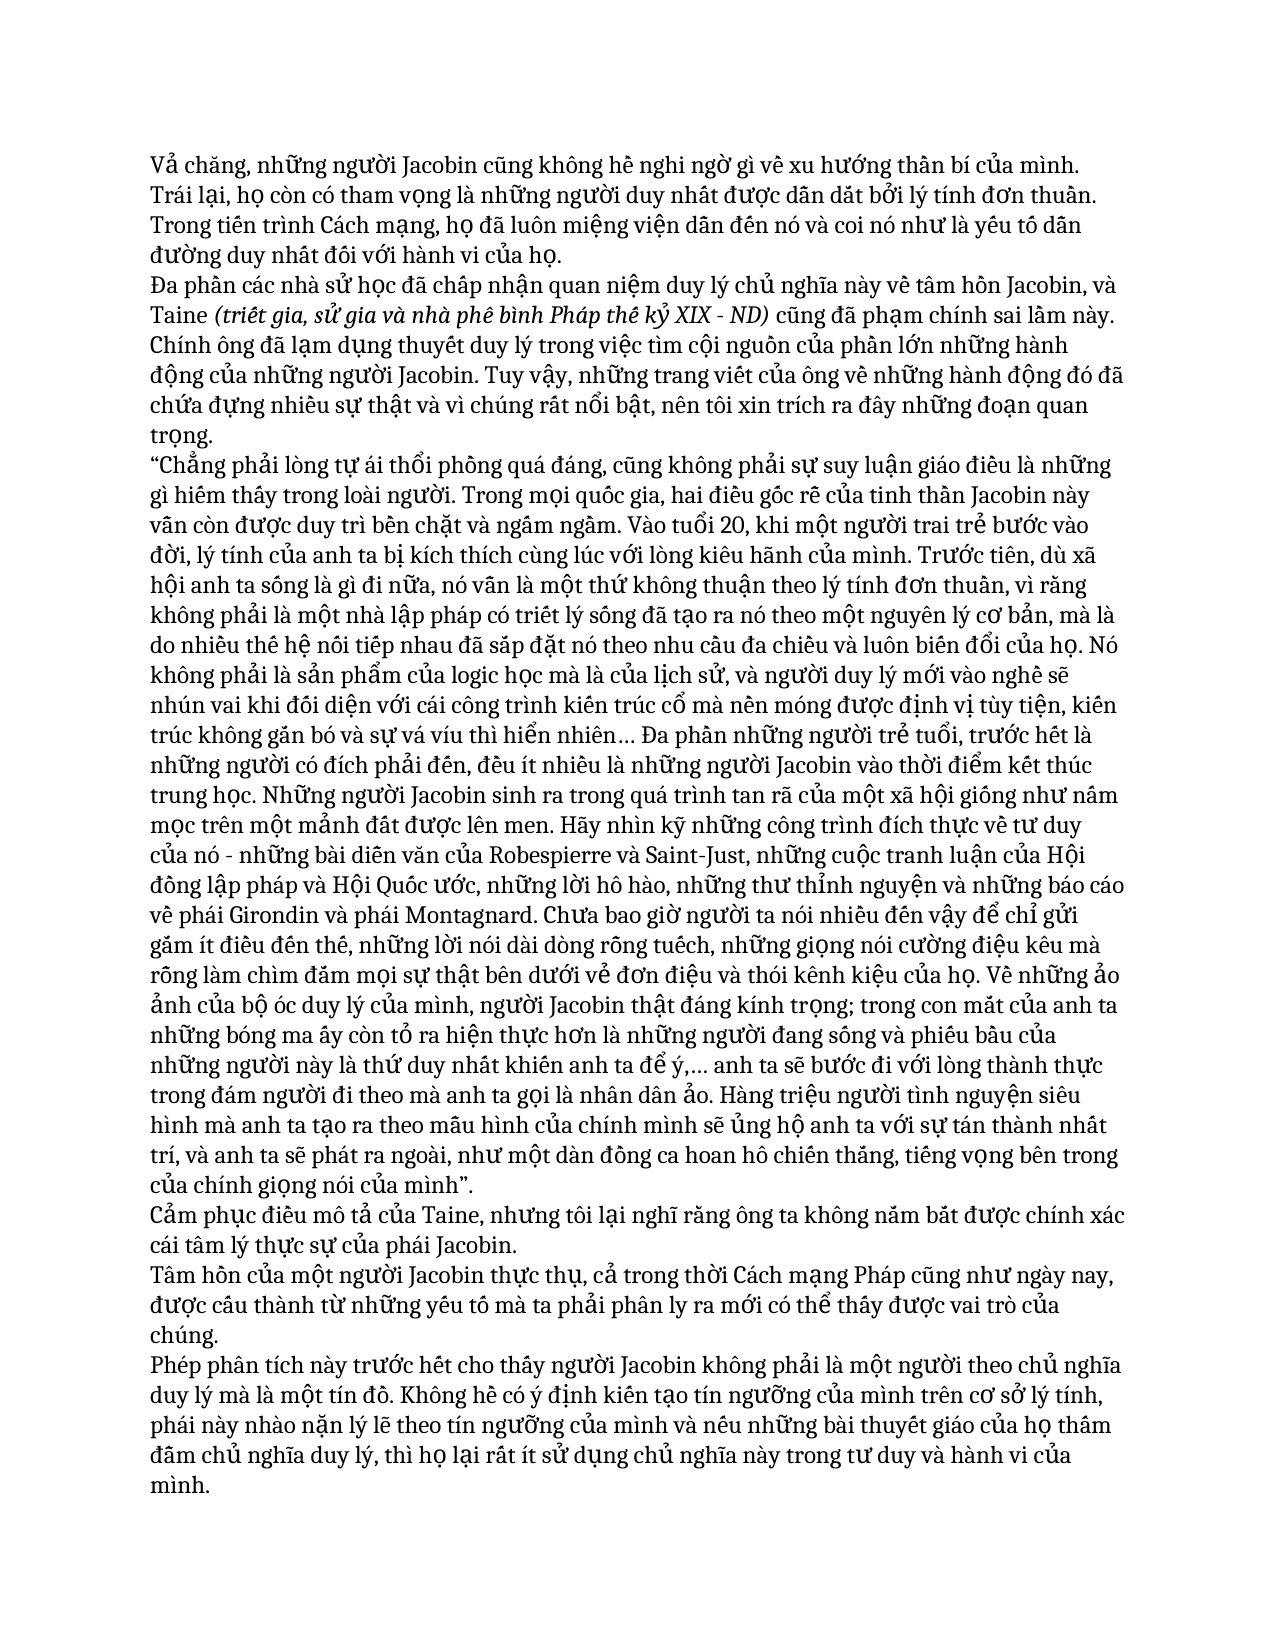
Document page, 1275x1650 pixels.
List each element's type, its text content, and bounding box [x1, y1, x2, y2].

text Vả chăng, những người Jacobin cũng không hề nghi ngờ gì về xu hướng thần bí của mình. Trái lại, họ còn có tham vọng là những người duy nhất được dẫn dắt bởi lý tính đơn thuần. Trong tiến trình Cách mạng, họ đã luôn miệng viện dẫn đến nó và coi nó như là yếu tố dẫn đường duy nhất đối với hành vi của họ. [150, 150, 1125, 270]
text “Chẳng phải lòng tự ái thổi phồng quá đáng, cũng không phải sự suy luận giáo điều là những gì hiếm thấy trong loài người. Trong mọi quốc gia, hai điều gốc rễ của tinh thần Jacobin này vẫn còn được duy trì bền chặt và ngấm ngầm. Vào tuổi 20, khi một người trai trẻ bước vào đời, lý tính của anh ta bị kích thích cùng lúc với lòng kiêu hãnh của mình. Trước tiên, dù xã hội anh ta sống là gì đi nữa, nó vẫn là một thứ không thuận theo lý tính đơn thuần, vì rằng không phải là một nhà lập pháp có triết lý sống đã tạo ra nó theo một nguyên lý cơ bản, mà là do nhiều thế hệ nối tiếp nhau đã sắp đặt nó theo nhu cầu đa chiều và luôn biến đổi của họ. Nó không phải là sản phẩm của logic học mà là của lịch sử, và người duy lý mới vào nghề sẽ nhún vai khi đối diện với cái công trình kiến trúc cổ mà nền móng được định vị tùy tiện, kiến trúc không gắn bó và sự vá víu thì hiển nhiên… Đa phần những người trẻ tuổi, trước hết là những người có đích phải đến, đều ít nhiều là những người Jacobin vào thời điểm kết thúc trung học. Những người Jacobin sinh ra trong quá trình tan rã của một xã hội giống như nấm mọc trên một mảnh đất được lên men. Hãy nhìn kỹ những công trình đích thực về tư duy của nó - những bài diễn văn của Robespierre và Saint-Just, những cuộc tranh luận của Hội đồng lập pháp và Hội Quốc ước, những lời hô hào, những thư thỉnh nguyện và những báo cáo về phái Girondin và phái Montagnard. Chưa bao giờ người ta nói nhiều đến vậy để chỉ gửi gắm ít điều đến thế, những lời nói dài dòng rỗng tuếch, những giọng nói cường điệu kêu mà rỗng làm chìm đắm mọi sự thật bên dưới vẻ đơn điệu và thói kênh kiệu của họ. Về những ảo ảnh của bộ óc duy lý của mình, người Jacobin thật đáng kính trọng; trong con mắt của anh ta những bóng ma ấy còn tỏ ra hiện thực hơn là những người đang sống và phiếu bầu của những người này là thứ duy nhất khiến anh ta để ý,… anh ta sẽ bước đi với lòng thành thực trong đám người đi theo mà anh ta gọi là nhân dân ảo. Hàng triệu người tình nguyện siêu hình mà anh ta tạo ra theo mẫu hình của chính mình sẽ ủng hộ anh ta với sự tán thành nhất trí, và anh ta sẽ phát ra ngoài, như một dàn đồng ca hoan hô chiến thắng, tiếng vọng bên trong của chính giọng nói của mình”. [150, 450, 1125, 1200]
text Phép phân tích này trước hết cho thấy người Jacobin không phải là một người theo chủ nghĩa duy lý mà là một tín đồ. Không hề có ý định kiến tạo tín ngưỡng của mình trên cơ sở lý tính, phái này nhào nặn lý lẽ theo tín ngưỡng của mình và nếu những bài thuyết giáo của họ thấm đẫm chủ nghĩa duy lý, thì họ lại rất ít sử dụng chủ nghĩa này trong tư duy và hành vi của mình. [150, 1350, 1125, 1500]
text Cảm phục điều mô tả của Taine, nhưng tôi lại nghĩ rằng ông ta không nắm bắt được chính xác cái tâm lý thực sự của phái Jacobin. [150, 1200, 1125, 1260]
text Đa phần các nhà sử học đã chấp nhận quan niệm duy lý chủ nghĩa này về tâm hồn Jacobin, và Taine (triết gia, sử gia và nhà phê bình Pháp thế kỷ XIX - ND) cũng đã phạm chính sai lầm này. Chính ông đã lạm dụng thuyết duy lý trong việc tìm cội nguồn của phần lớn những hành động của những người Jacobin. Tuy vậy, những trang viết của ông về những hành động đó đã chứa đựng nhiều sự thật và vì chúng rất nổi bật, nên tôi xin trích ra đây những đoạn quan trọng. [150, 270, 1125, 450]
text Tâm hồn của một người Jacobin thực thụ, cả trong thời Cách mạng Pháp cũng như ngày nay, được cấu thành từ những yếu tố mà ta phải phân ly ra mới có thể thấy được vai trò của chúng. [150, 1260, 1125, 1350]
